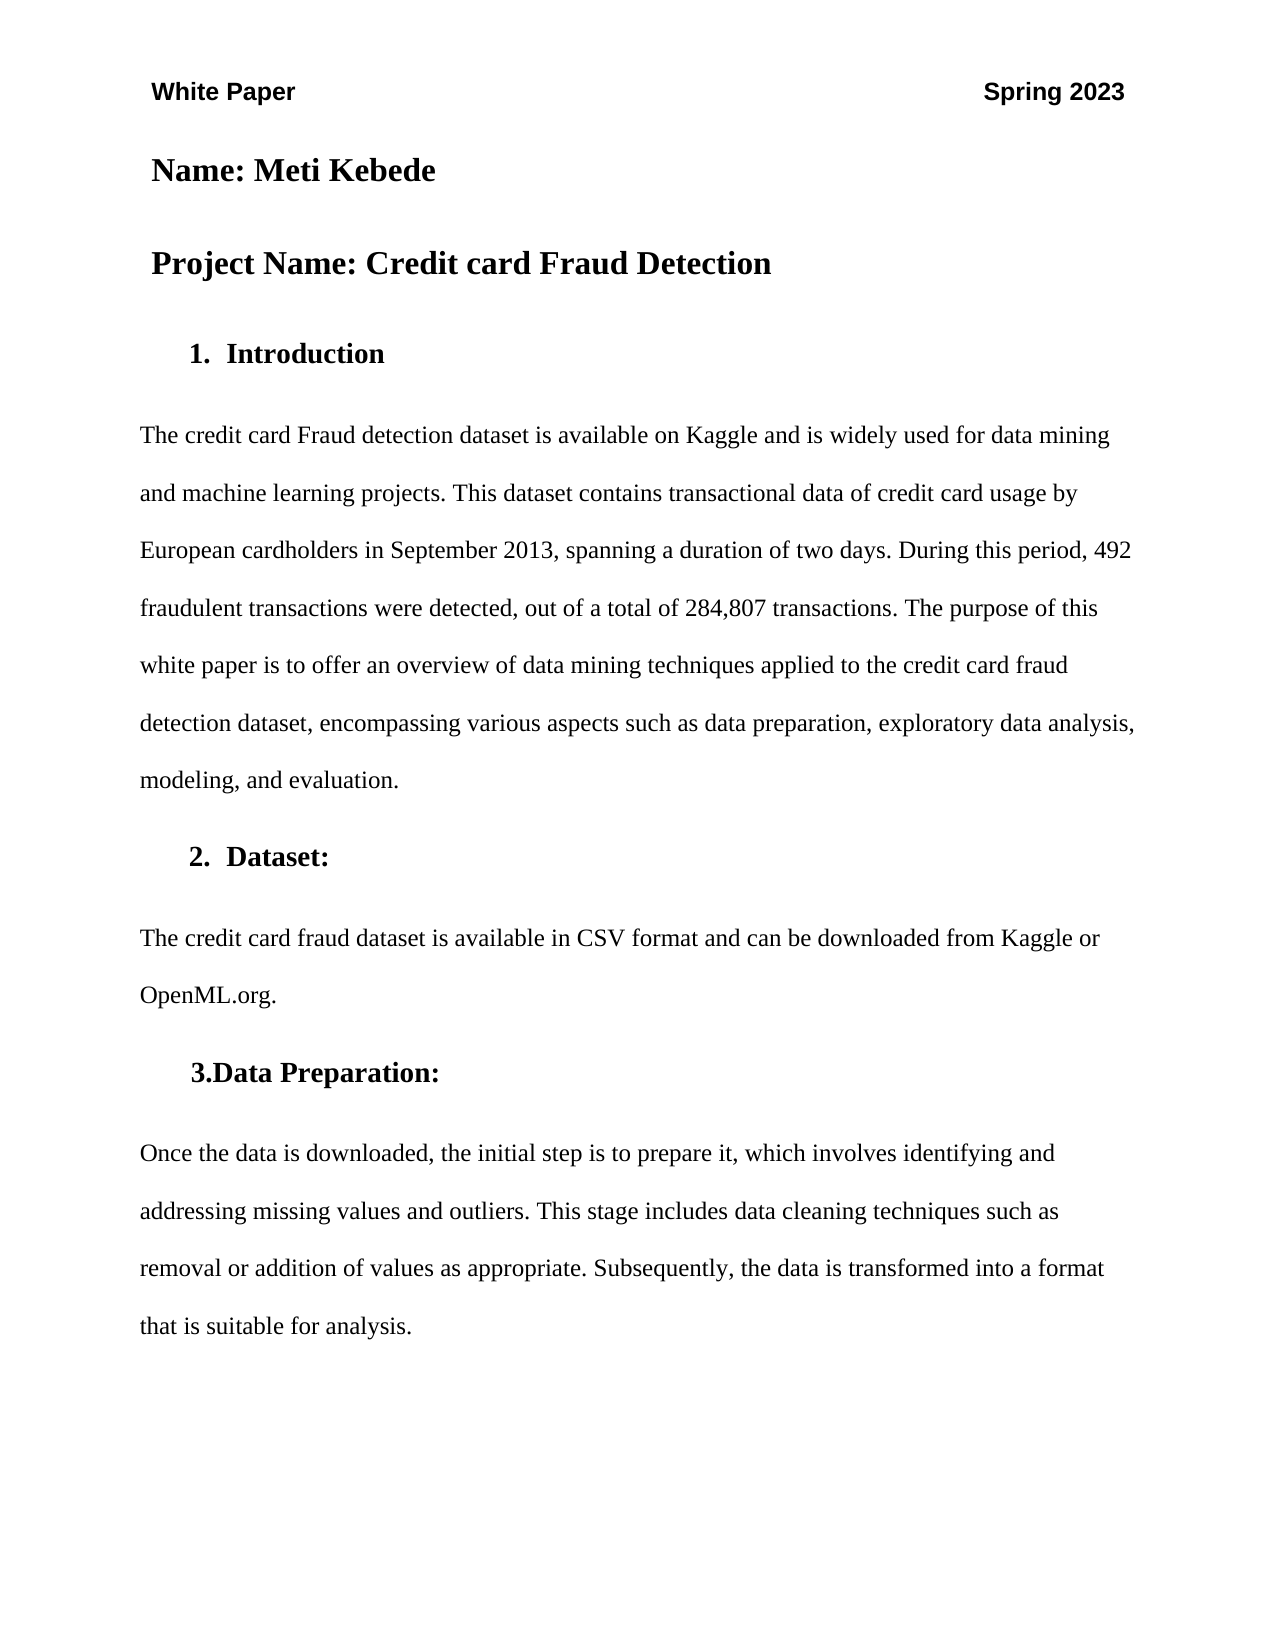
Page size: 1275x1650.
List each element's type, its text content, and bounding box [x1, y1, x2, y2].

text The credit card Fraud detection dataset is available on Kaggle and is widely used for data mining and machine learning projects. This dataset contains transactional data of credit card usage by European cardholders in September 2013, spanning a duration of two days. During this period, 492 fraudulent transactions were detected, out of a total of 284,807 transactions. The purpose of this white paper is to offer an overview of data mining techniques applied to the credit card fraud detection dataset, encompassing various aspects such as data preparation, exploratory data analysis, modeling, and evaluation. [139, 420, 1137, 794]
text Once the data is downloaded, the initial step is to prepare it, which involves identifying and addressing missing values and outliers. This stage includes data cleaning techniques such as removal or addition of values as appropriate. Subsequently, the data is transformed into a format that is suitable for analysis. [139, 1138, 1121, 1340]
title Name: Meti Kebede [151, 150, 1137, 188]
subtitle Dataset: [188, 839, 1137, 873]
subtitle 3.Data Preparation: [139, 1055, 1137, 1088]
text The credit card fraud dataset is available in CSV format and can be downloaded from Kaggle or OpenML.org. [139, 923, 1137, 1009]
subtitle Introduction [188, 336, 1137, 370]
title Project Name: Credit card Fraud Detection [151, 243, 1137, 281]
